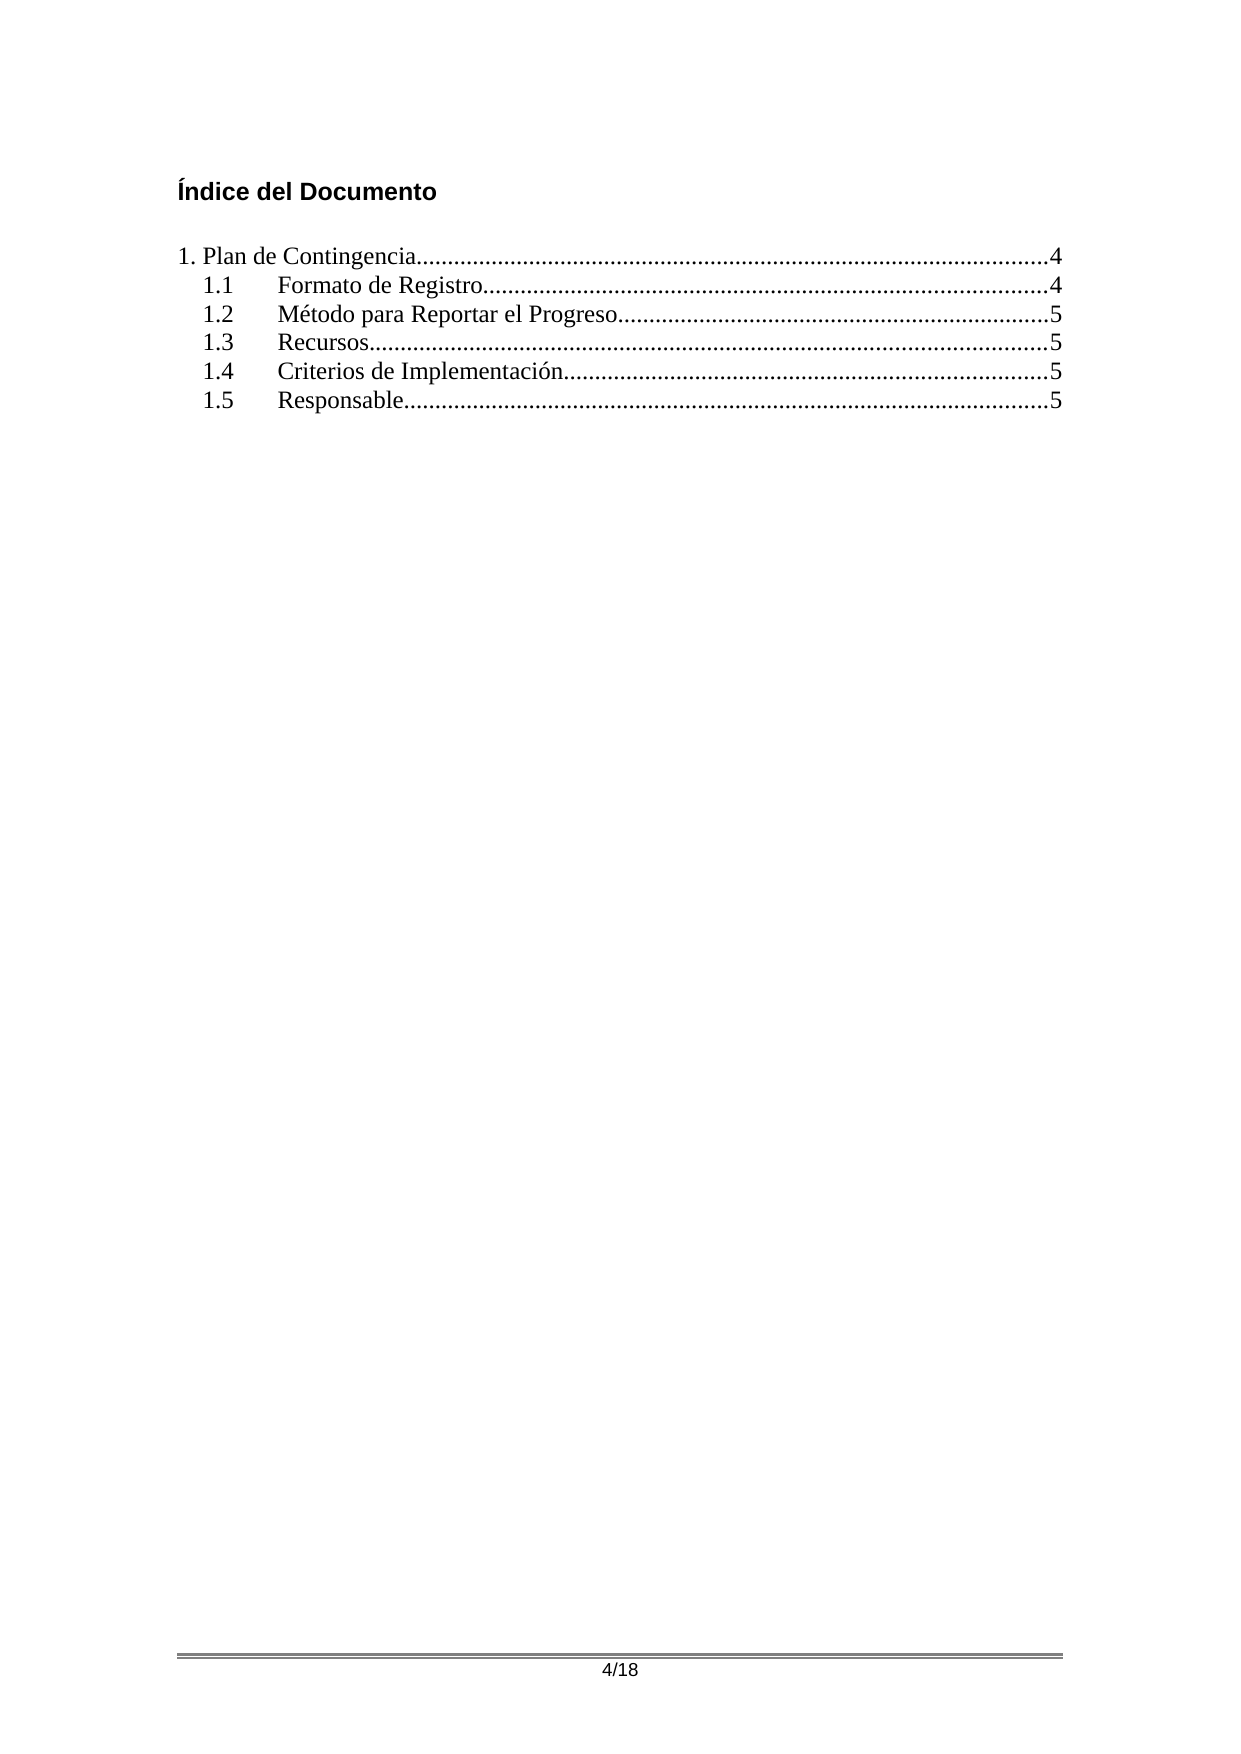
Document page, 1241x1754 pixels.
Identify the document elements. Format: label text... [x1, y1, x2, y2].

text 1.3 Recursos. 5 [202, 327, 1063, 356]
text 1.4 Criterios de Implementación. 5 [202, 356, 1063, 385]
text 1. Plan de Contingencia 4 [177, 241, 1063, 270]
text 1.5 Responsable. 5 [202, 385, 1063, 414]
text 1.1 Formato de Registro 4 [202, 270, 1063, 299]
text 1.2 Método para Reportar el Progreso. 5 [202, 299, 1063, 327]
subtitle Índice del Documento [177, 177, 1063, 206]
